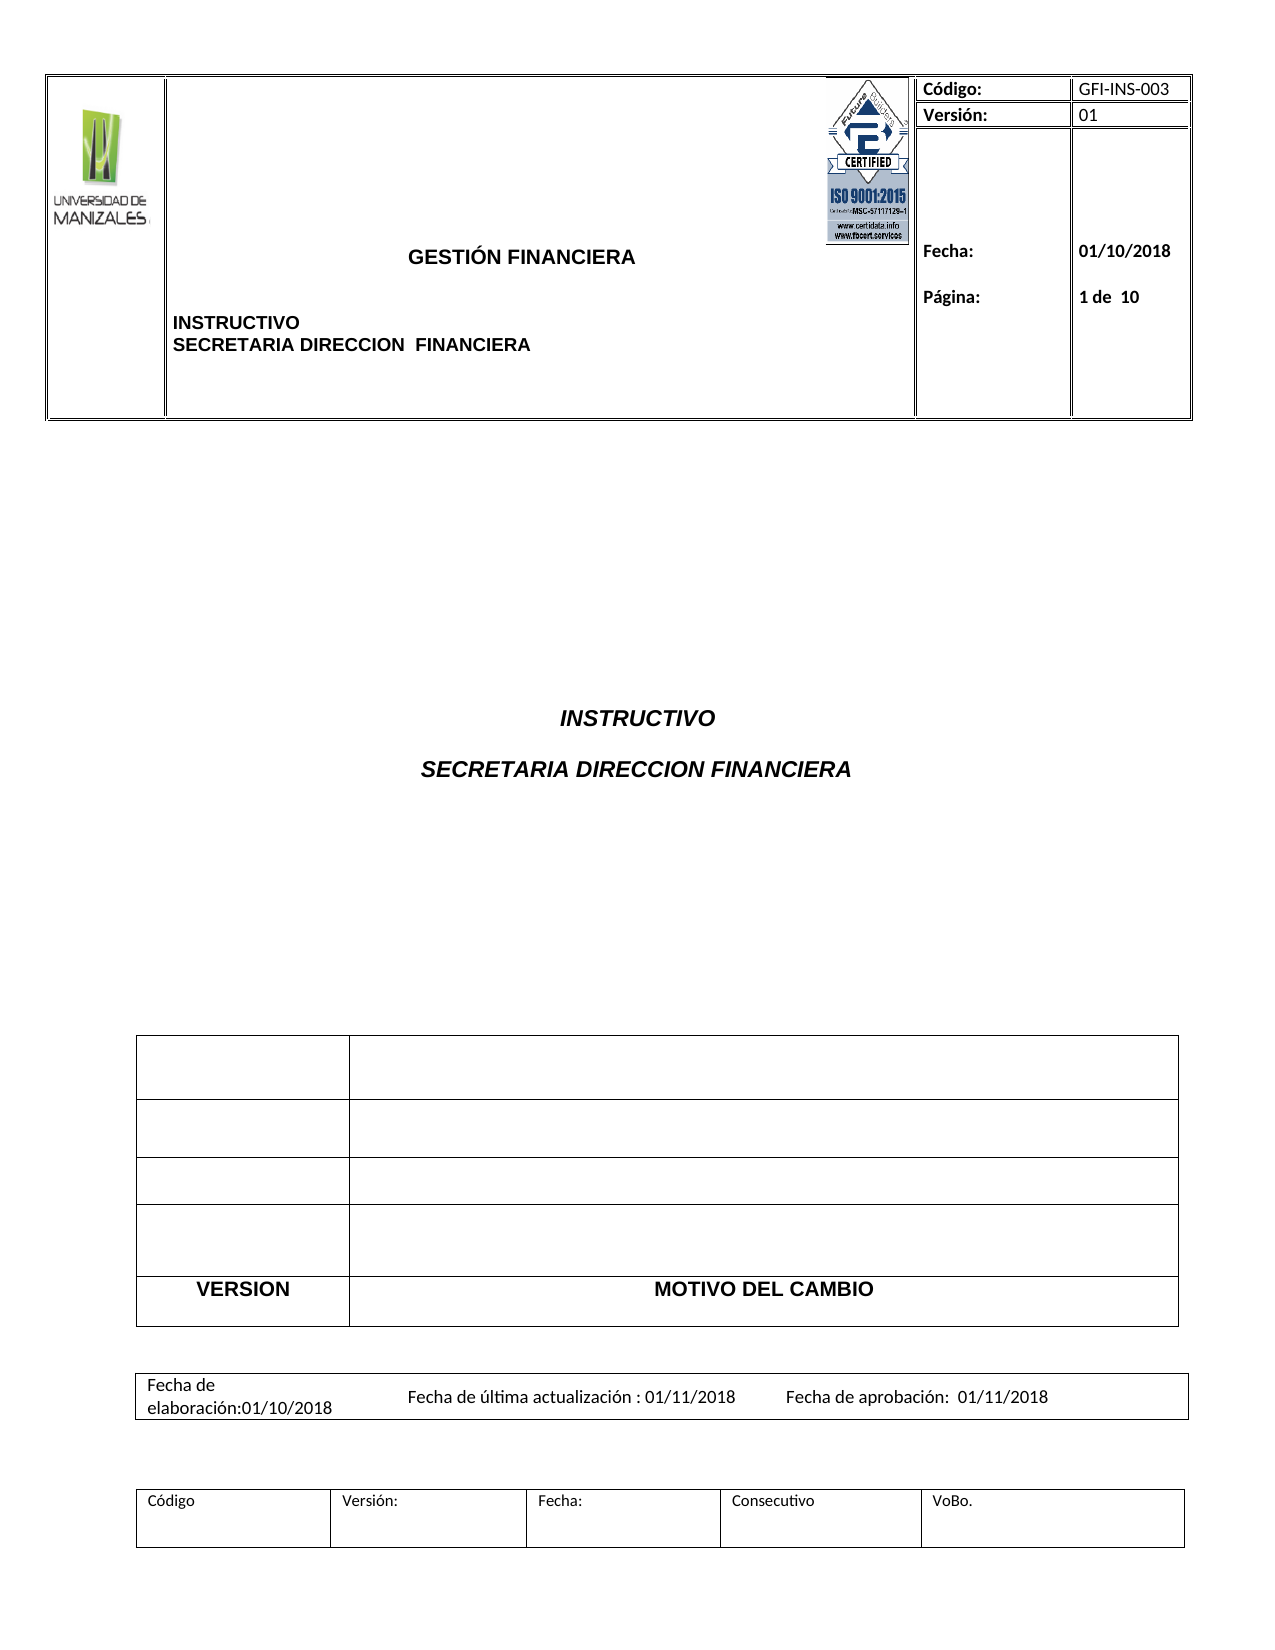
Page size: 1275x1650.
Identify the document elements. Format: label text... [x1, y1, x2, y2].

picture [826, 78, 909, 244]
picture [50, 101, 150, 233]
text SECRETARIA DIRECCION FINANCIERA [136, 756, 1139, 782]
table_header Fecha de última actualización : 01/11/2018 Fecha de aprobación: 01/11/2018 [396, 1374, 1188, 1419]
table_cell [350, 1158, 1178, 1204]
table_cell MOTIVO DEL CAMBIO [350, 1277, 1178, 1326]
table_header [350, 1036, 1178, 1098]
table_cell [350, 1205, 1178, 1276]
table_cell [137, 1158, 349, 1204]
table_header Fecha de elaboración:01/10/2018 [136, 1374, 396, 1419]
table_cell VERSION [137, 1277, 349, 1326]
table_cell [137, 1205, 349, 1276]
table_cell [350, 1100, 1178, 1157]
table_header [137, 1036, 349, 1098]
table_cell [137, 1100, 349, 1157]
text INSTRUCTIVO [136, 704, 1139, 731]
